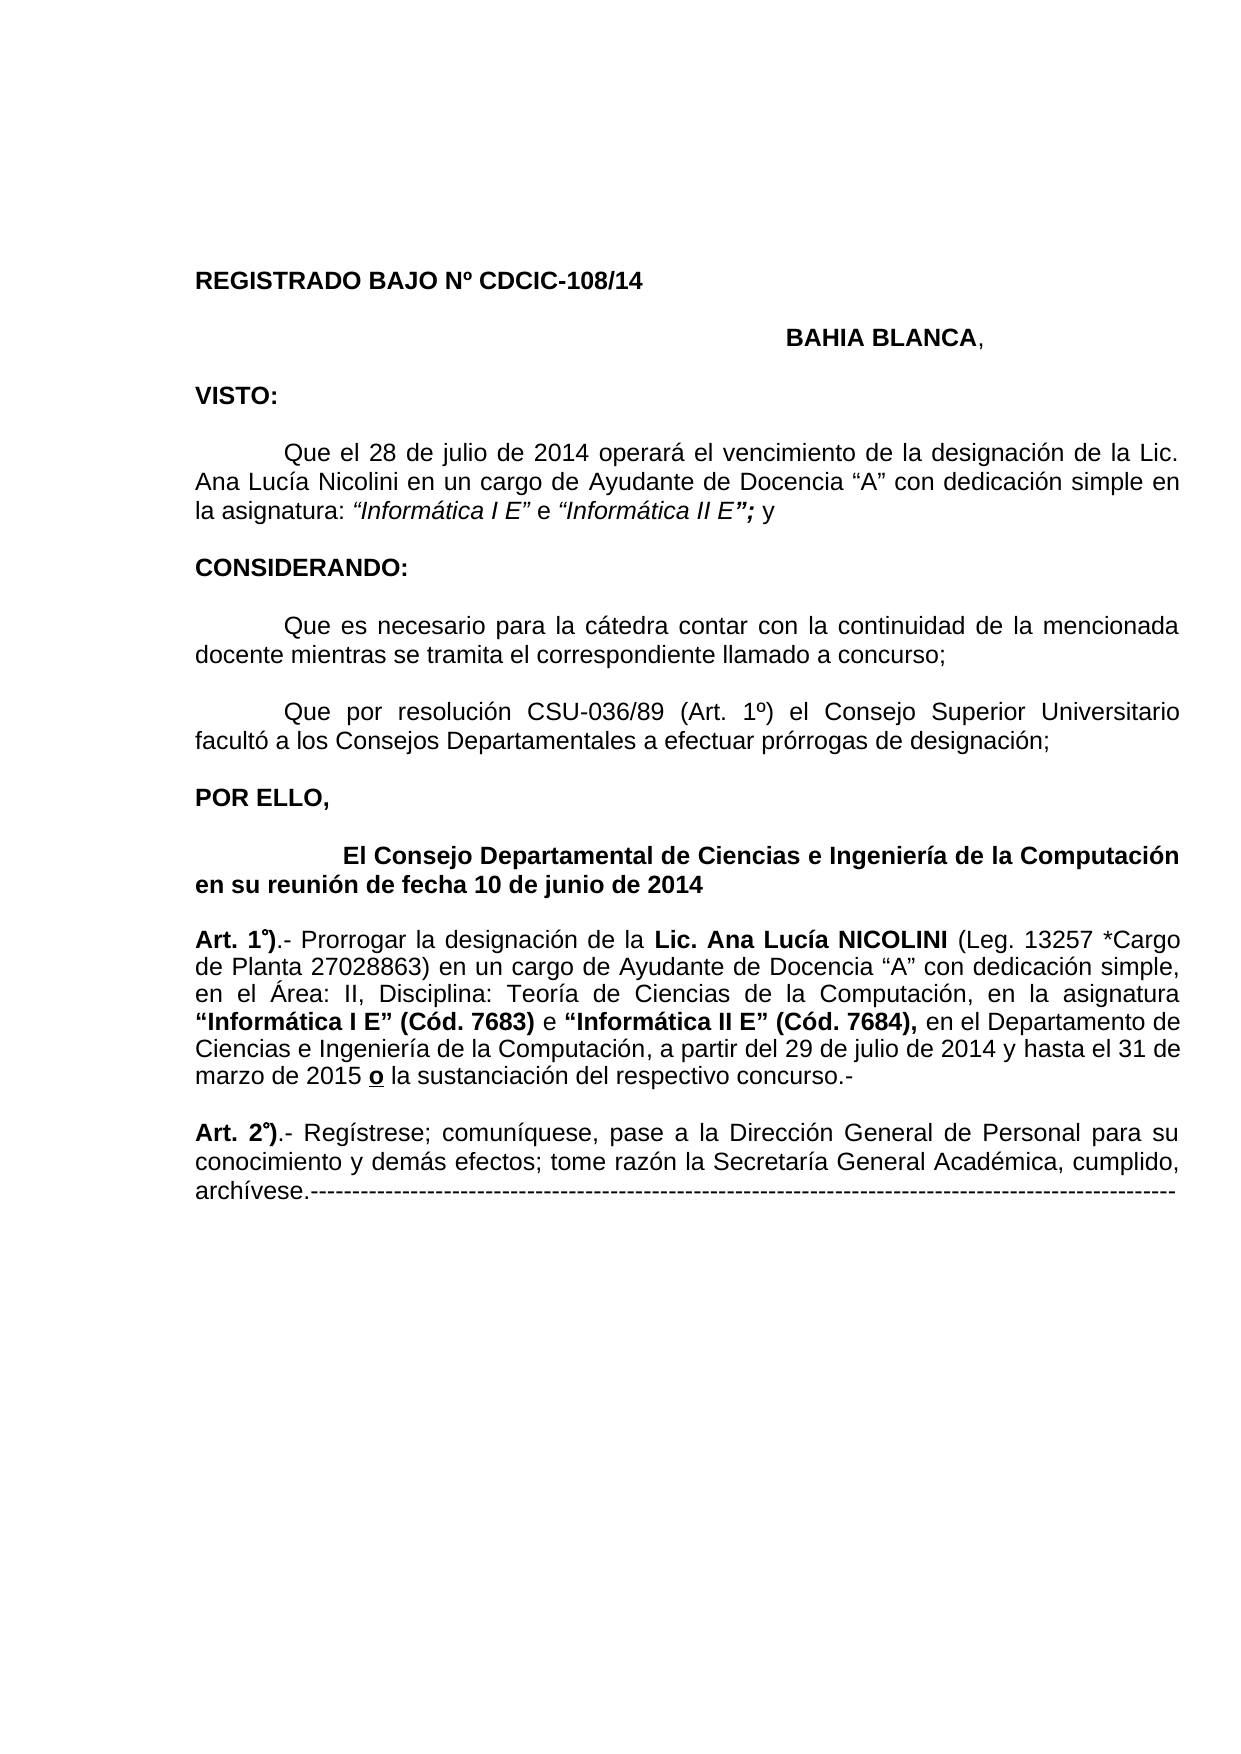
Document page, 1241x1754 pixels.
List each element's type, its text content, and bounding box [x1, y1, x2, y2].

text Que por resolución CSU-036/89 (Art. 1º) el Consejo Superior Universitario facultó a los Consejos Departamentales a efectuar prórrogas de designación; [195, 697, 1181, 754]
text El Consejo Departamental de Ciencias e Ingeniería de la Computación en su reunión de fecha 10 de junio de 2014 [195, 841, 1181, 898]
text Art. 1).- Prorrogar la designación de la Lic. Ana Lucía NICOLINI (Leg. 13257 *Cargo de Planta 27028863) en un cargo de Ayudante de Docencia “A” con dedicación simple, en el Área: II, Disciplina: Teoría de Ciencias de la Computación, en la asignatura “Informática I E” (Cód. 7683) e “Informática II E” (Cód. 7684), en el Departamento de Ciencias e Ingeniería de la Computación, a partir del 29 de julio de 2014 y hasta el 31 de marzo de 2015 o la sustanciación del respectivo concurso.- [195, 927, 1181, 1089]
text Que el 28 de julio de 2014 operará el vencimiento de la designación de la Lic. Ana Lucía Nicolini en un cargo de Ayudante de Docencia “A” con dedicación simple en la asignatura: “Informática I E” e “Informática II E”; y [195, 438, 1181, 524]
text POR ELLO, [195, 783, 1181, 812]
text Art. 2).- Regístrese; comuníquese, pase a la Dirección General de Personal para su conocimiento y demás efectos; tome razón la Secretaría General Académica, cumplido, archívese.-------------------------------------------------------------------------------------------------------- [195, 1118, 1181, 1205]
text CONSIDERANDO: [195, 553, 1181, 582]
text BAHIA BLANCA, [195, 323, 1181, 352]
text REGISTRADO BAJO Nº CDCIC-108/14 [195, 266, 1181, 294]
text VISTO: [195, 381, 1181, 409]
text Que es necesario para la cátedra contar con la continuidad de la mencionada docente mientras se tramita el correspondiente llamado a concurso; [195, 611, 1181, 668]
